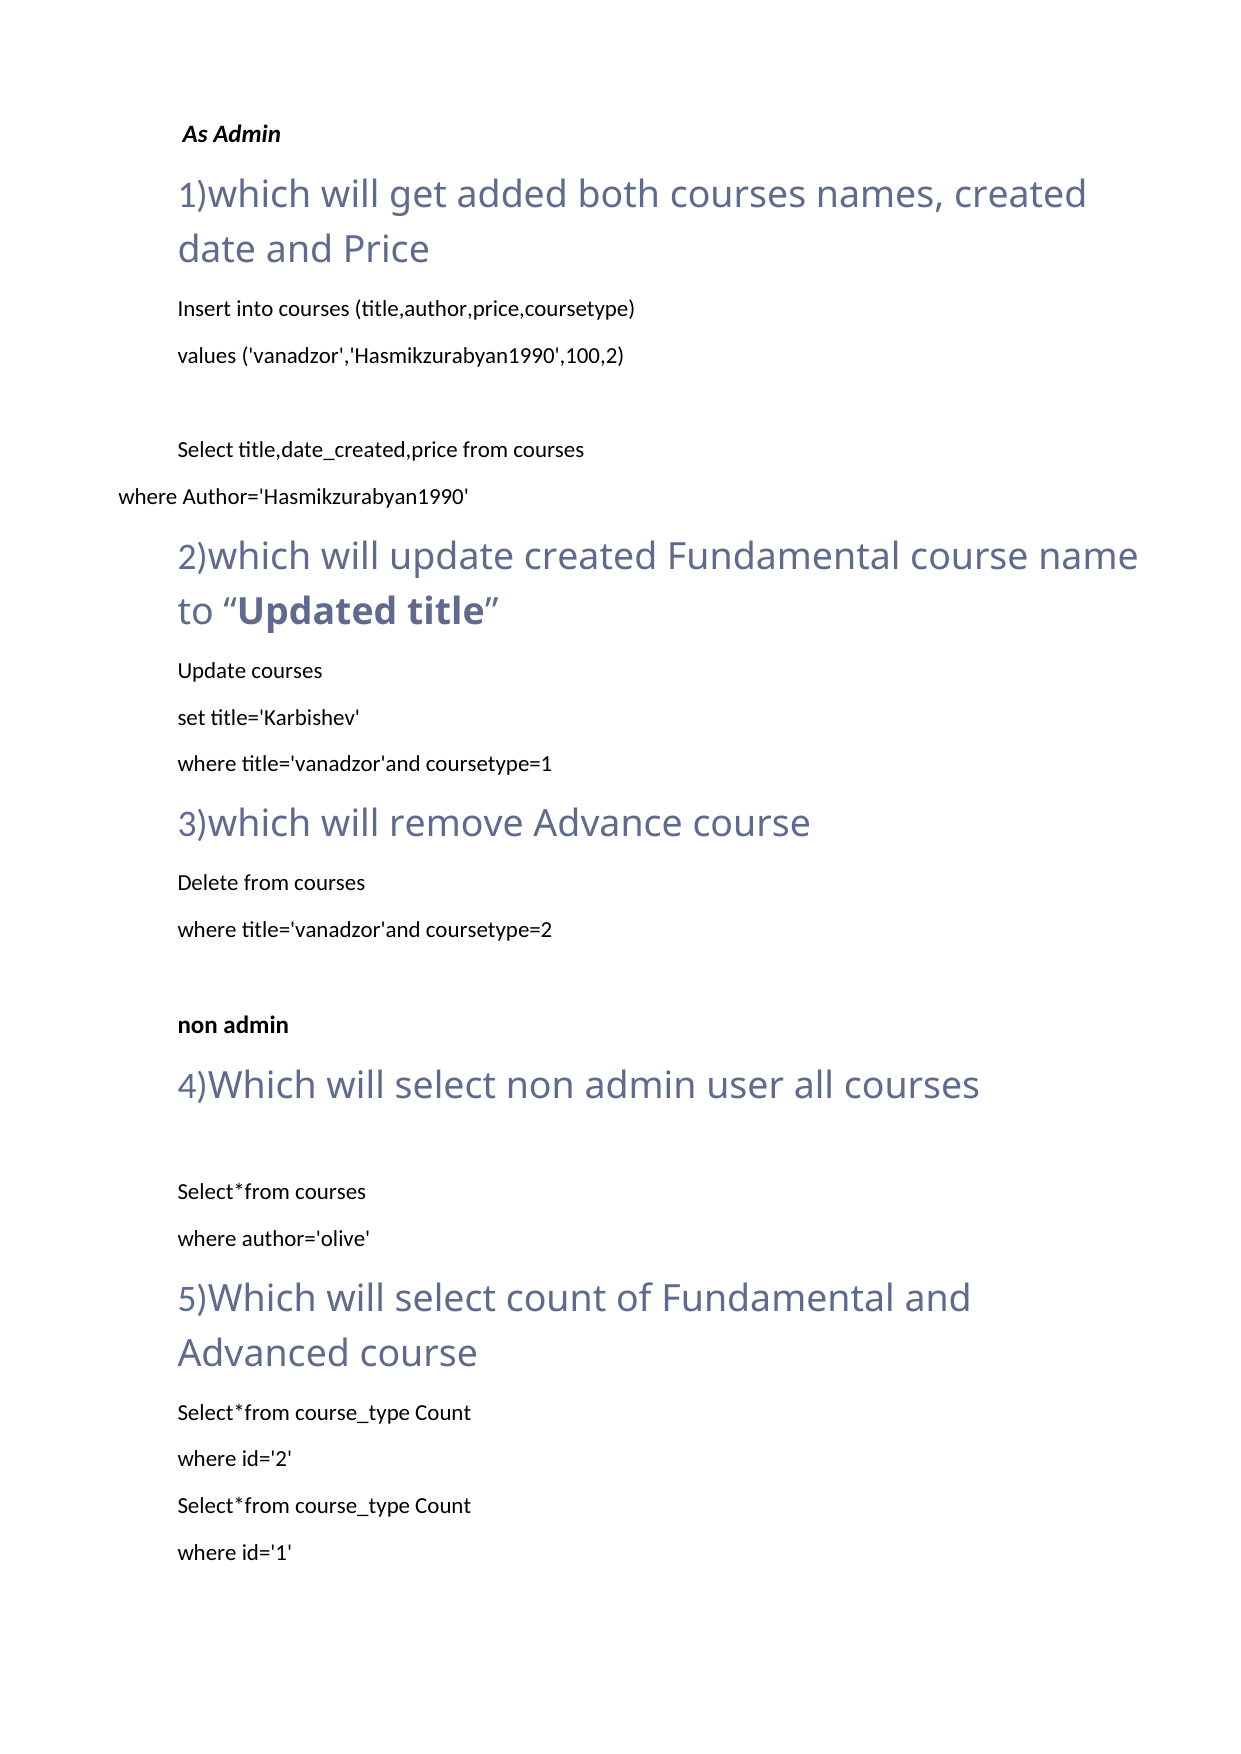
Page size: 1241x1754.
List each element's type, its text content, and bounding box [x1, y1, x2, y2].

text 5)Which will select count of Fundamental and Advanced course [177, 1271, 1152, 1377]
text Insert into courses (title,author,price,coursetype) [177, 294, 1152, 323]
text Select*from course_type Count [177, 1398, 1152, 1426]
text 4)Which will select non admin user all courses [177, 1058, 1152, 1109]
text non admin [177, 1009, 1152, 1039]
text 1)which will get added both courses names, created date and Price [177, 168, 1152, 274]
text 2)which will update created Fundamental course name to “Updated title” [177, 529, 1152, 635]
text Delete from courses [177, 868, 1152, 896]
text where id='2' [177, 1444, 1152, 1473]
text Update courses [177, 656, 1152, 684]
text As Admin [177, 118, 1152, 149]
text where Author='Hasmikzurabyan1990' [118, 482, 1152, 510]
text where id='1' [177, 1538, 1152, 1566]
text Select*from course_type Count [177, 1491, 1152, 1519]
text where title='vanadzor'and coursetype=2 [177, 915, 1152, 943]
text Select*from courses [177, 1177, 1152, 1205]
text values ('vanadzor','Hasmikzurabyan1990',100,2) [177, 341, 1152, 369]
text 3)which will remove Advance course [177, 796, 1152, 847]
text where author='olive' [177, 1224, 1152, 1252]
text where title='vanadzor'and coursetype=1 [177, 749, 1152, 778]
text set title='Karbishev' [177, 703, 1152, 731]
text Select title,date_created,price from courses [177, 435, 1152, 463]
